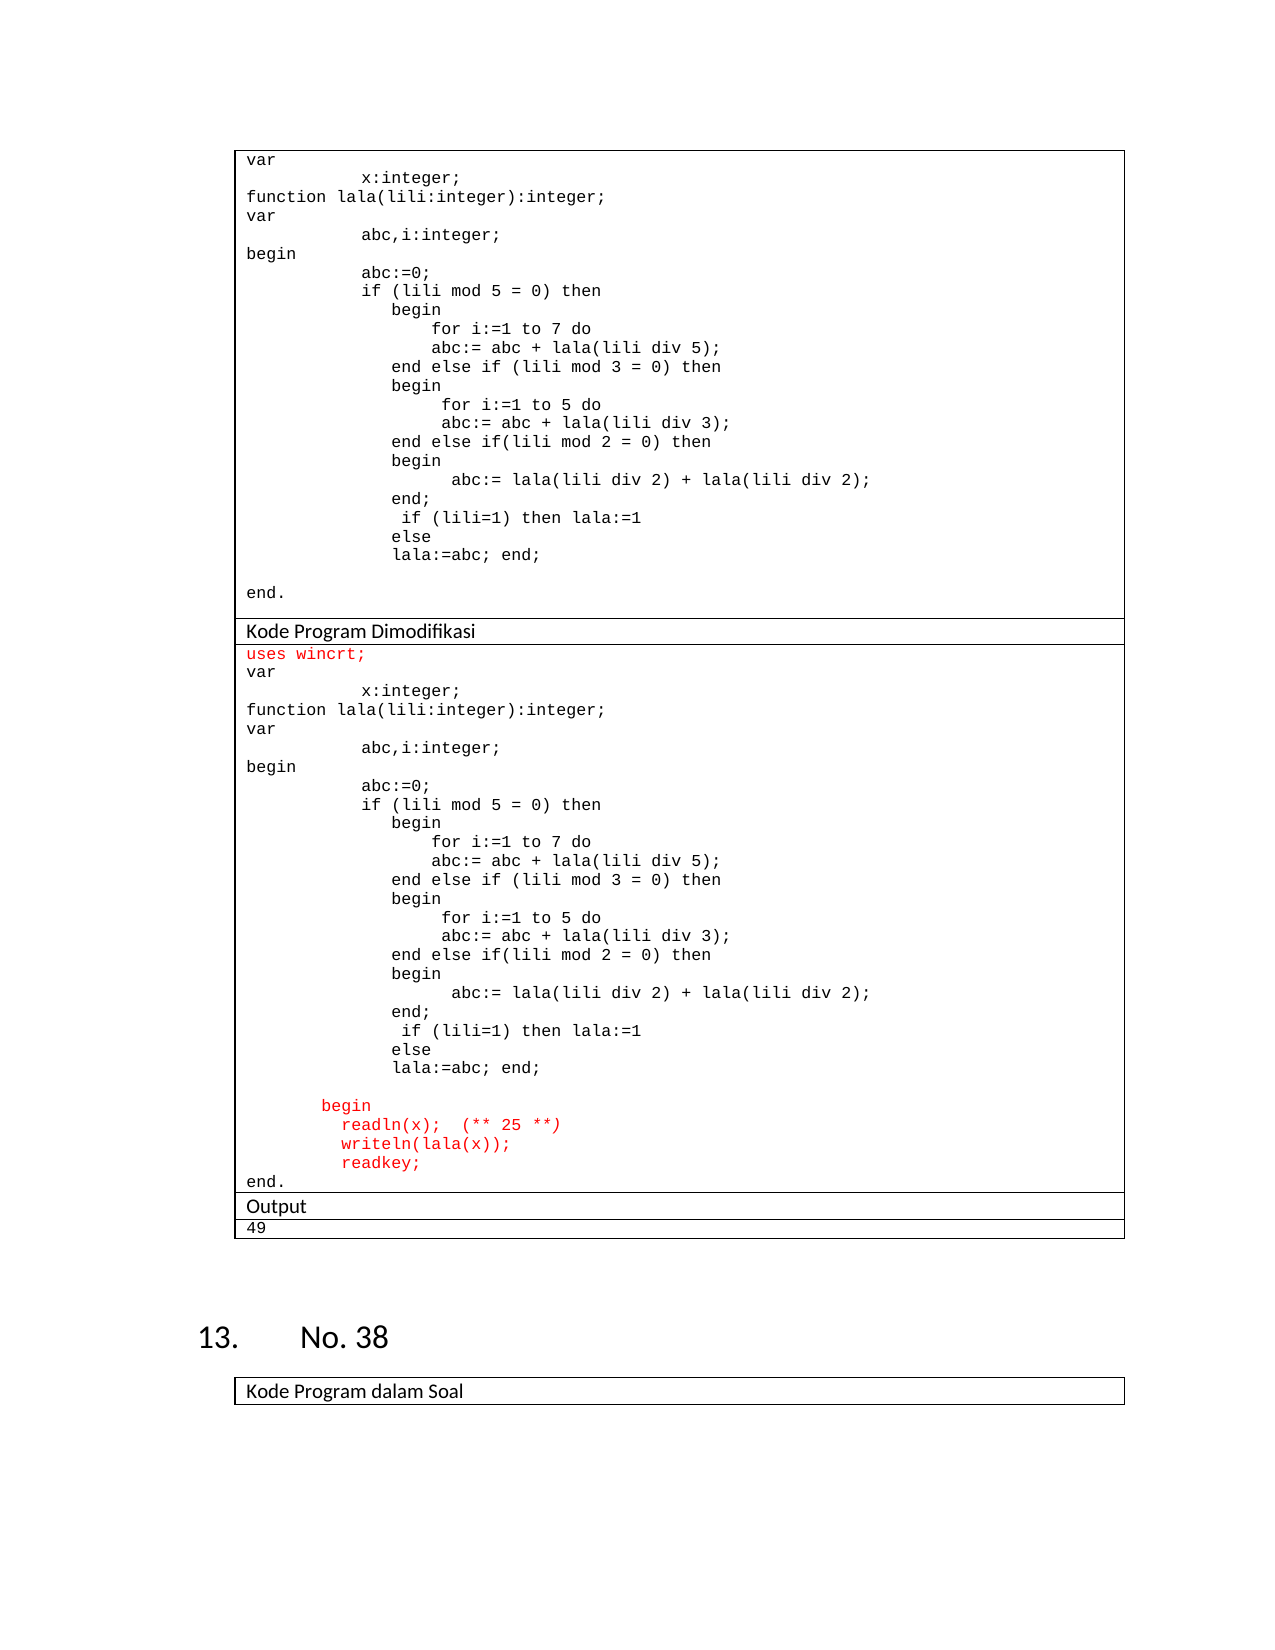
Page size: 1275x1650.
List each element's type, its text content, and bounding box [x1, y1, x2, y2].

table_cell uses wincrt; var x:integer; function lala(lili:integer):integer; var abc,i:integer; begin abc:=0; if (lili mod 5 = 0) then begin for i:=1 to 7 do abc:= abc + lala(lili div 5); end else if (lili mod 3 = 0) then begin for i:=1 to 5 do abc:= abc + lala(lili div 3); end else if(lili mod 2 = 0) then begin abc:= lala(lili div 2) + lala(lili div 2); end; if (lili=1) then lala:=1 else lala:=abc; end; begin readln(x); (** 25 **) writeln(lala(x)); readkey; end. [236, 645, 1124, 1192]
table_cell 49 [236, 1220, 1124, 1238]
table_cell var x:integer; function lala(lili:integer):integer; var abc,i:integer; begin abc:=0; if (lili mod 5 = 0) then begin for i:=1 to 7 do abc:= abc + lala(lili div 5); end else if (lili mod 3 = 0) then begin for i:=1 to 5 do abc:= abc + lala(lili div 3); end else if(lili mod 2 = 0) then begin abc:= lala(lili div 2) + lala(lili div 2); end; if (lili=1) then lala:=1 else lala:=abc; end; end. [236, 151, 1124, 618]
table_cell Kode Program Dimodifikasi [236, 619, 1124, 644]
list No. 38 [197, 1316, 1125, 1357]
table_cell Output [236, 1193, 1124, 1218]
table_header Kode Program dalam Soal [236, 1378, 1124, 1403]
